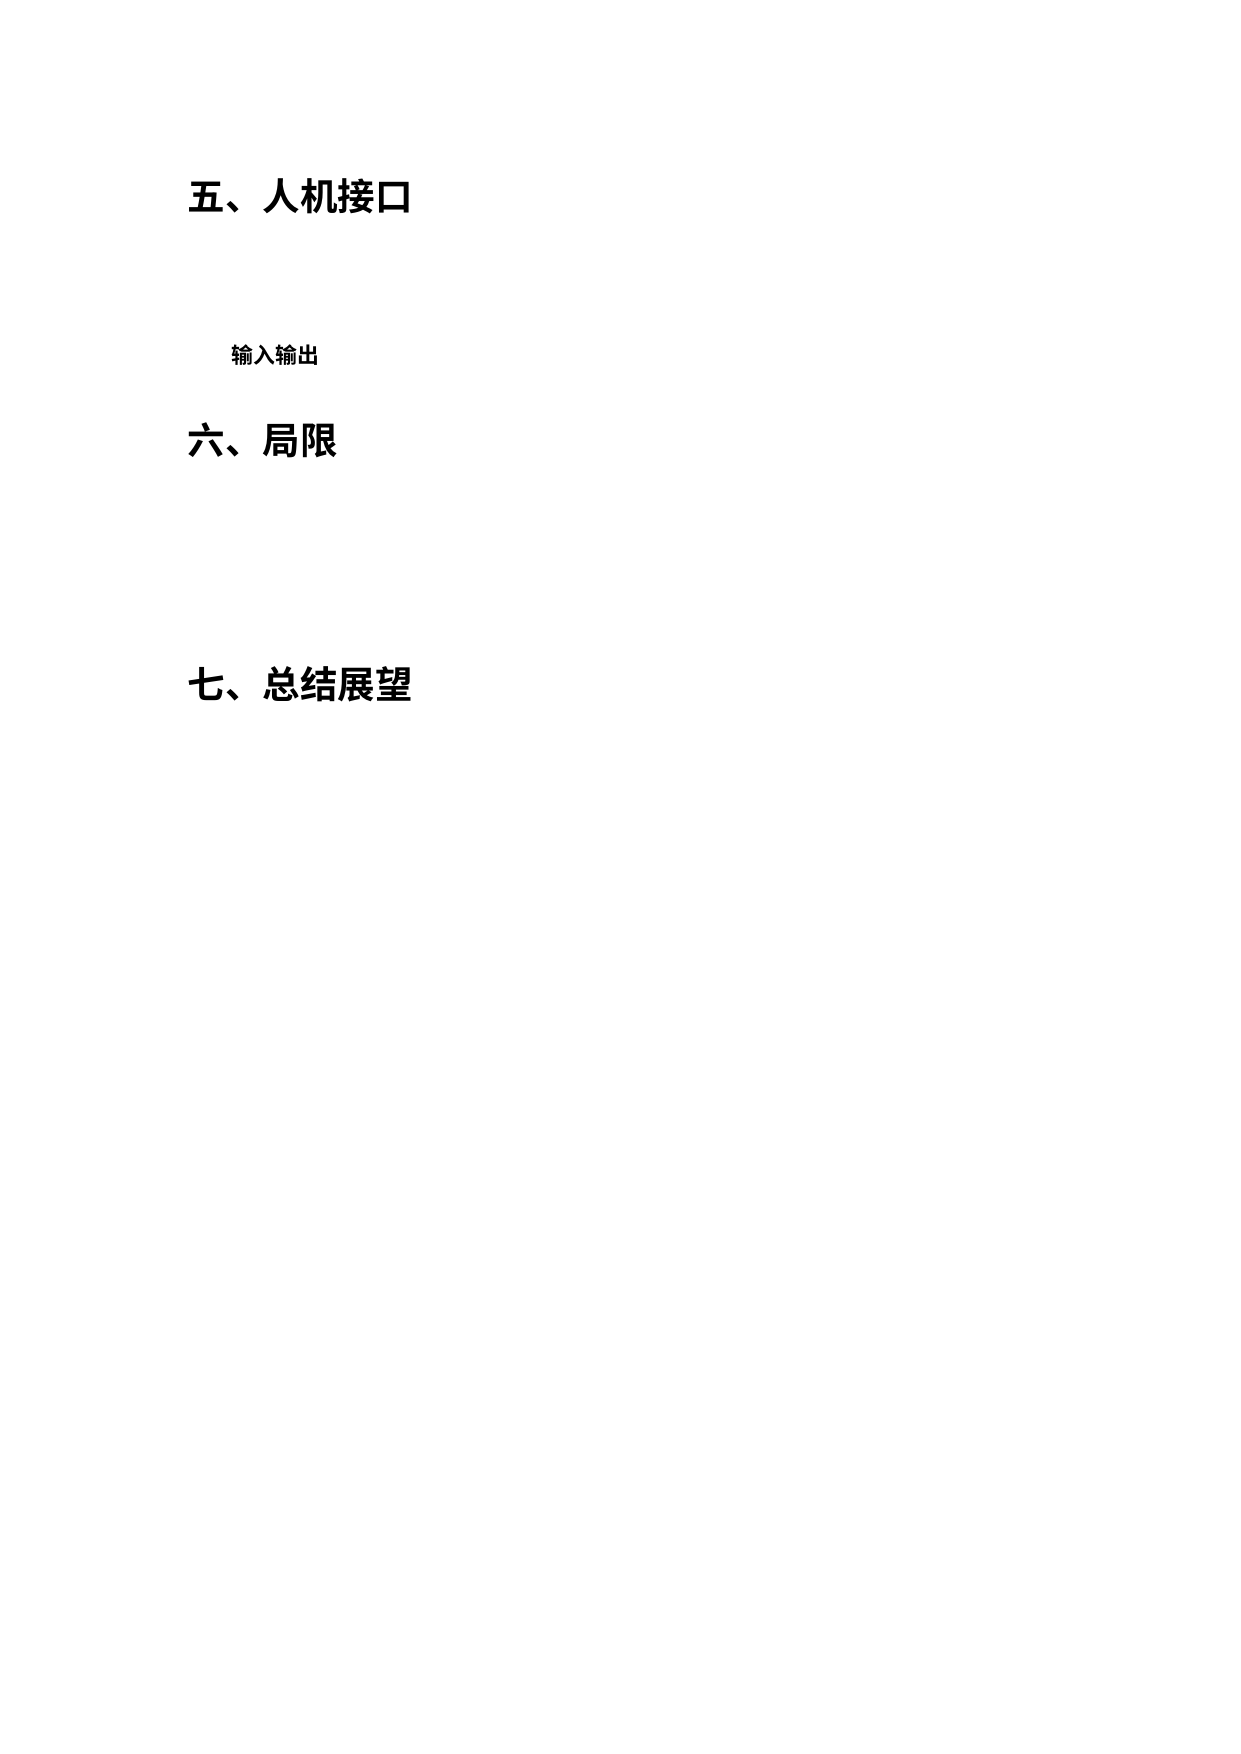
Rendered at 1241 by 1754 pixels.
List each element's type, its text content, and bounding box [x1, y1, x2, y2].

subtitle 六、局限 [187, 406, 1053, 471]
text 输入输出 [187, 338, 1053, 370]
subtitle 五、人机接口 [187, 162, 1053, 227]
subtitle 七、总结展望 [187, 649, 1053, 714]
